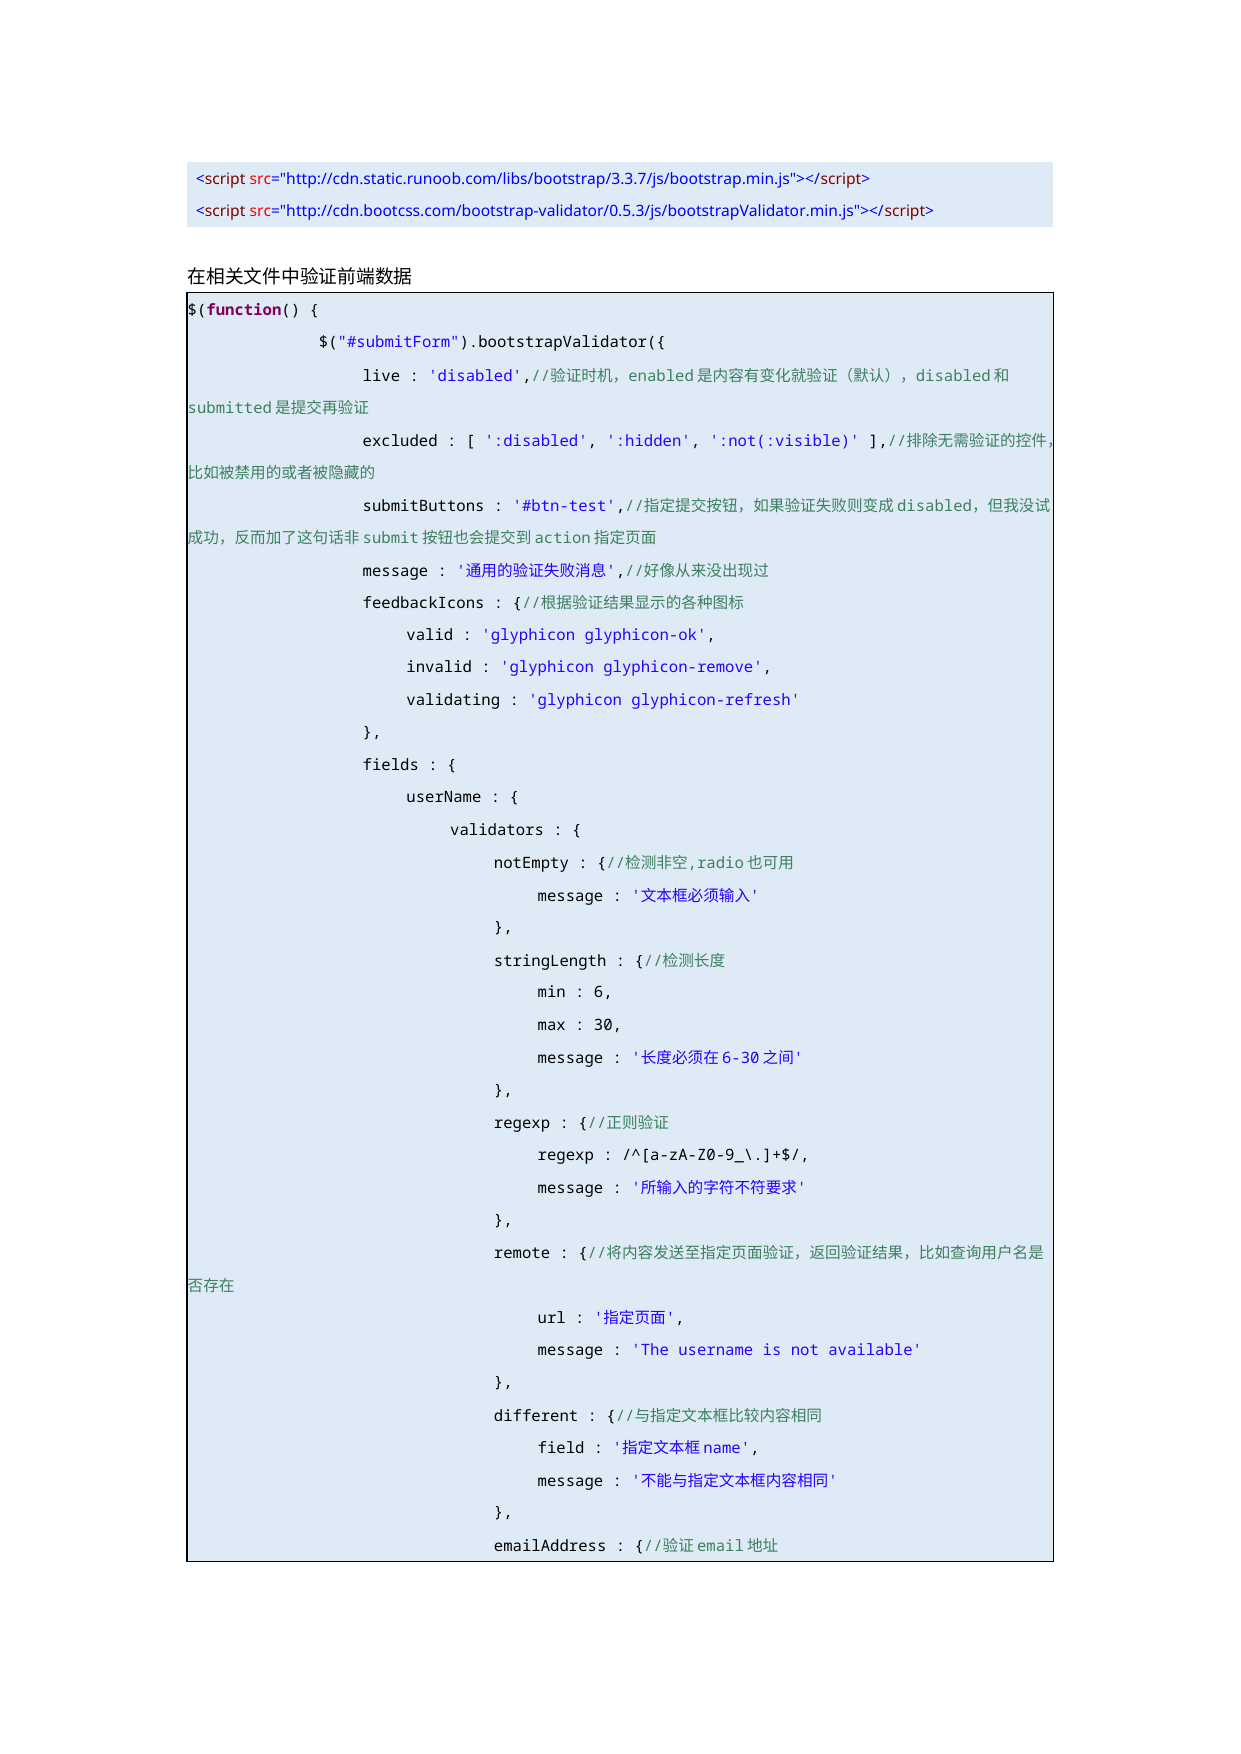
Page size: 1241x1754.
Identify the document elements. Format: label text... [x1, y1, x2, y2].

text message : '文本框必须输入' [188, 878, 1053, 911]
text min : 6, [188, 976, 1053, 1008]
text 在相关文件中验证前端数据 [187, 259, 1053, 292]
text message : '所输入的字符不符要求' [188, 1171, 1053, 1203]
text field : '指定文本框name', [188, 1431, 1053, 1463]
text regexp : {//正则验证 [188, 1106, 1053, 1138]
text validators : { [188, 813, 1053, 846]
text }, [188, 911, 1053, 943]
text message : '不能与指定文本框内容相同' [188, 1463, 1053, 1496]
text live : 'disabled',//验证时机，enabled是内容有变化就验证（默认），disabled和submitted是提交再验证 [188, 358, 1053, 423]
text fields : { [188, 748, 1053, 781]
text }, [188, 1366, 1053, 1398]
text excluded : [ ':disabled', ':hidden', ':not(:visible)' ],//排除无需验证的控件，比如被禁用的或者被隐藏的 [188, 423, 1053, 488]
text valid : 'glyphicon glyphicon-ok', [188, 618, 1053, 651]
text invalid : 'glyphicon glyphicon-remove', [188, 651, 1053, 683]
text notEmpty : {//检测非空,radio也可用 [188, 846, 1053, 878]
text submitButtons : '#btn-test',//指定提交按钮，如果验证失败则变成disabled，但我没试成功，反而加了这句话非submit按钮也会提交到action指定页面 [188, 488, 1053, 553]
text different : {//与指定文本框比较内容相同 [188, 1398, 1053, 1431]
text $("#submitForm").bootstrapValidator({ [188, 326, 1053, 358]
text message : '通用的验证失败消息',//好像从来没出现过 [188, 553, 1053, 586]
text $(function() { [188, 293, 1053, 326]
text }, [188, 1203, 1053, 1236]
text userName : { [188, 781, 1053, 813]
text max : 30, [188, 1008, 1053, 1041]
text }, [188, 716, 1053, 748]
text emailAddress : {//验证email地址 [188, 1527, 1053, 1561]
text message : '长度必须在6-30之间' [188, 1041, 1053, 1073]
text regexp : /^[a-zA-Z0-9_\.]+$/, [188, 1138, 1053, 1171]
text feedbackIcons : {//根据验证结果显示的各种图标 [188, 586, 1053, 618]
text remote : {//将内容发送至指定页面验证，返回验证结果，比如查询用户名是否存在 [188, 1236, 1053, 1301]
text }, [188, 1073, 1053, 1106]
text validating : 'glyphicon glyphicon-refresh' [188, 683, 1053, 716]
text message : 'The username is not available' [188, 1333, 1053, 1366]
text <script src="http://cdn.bootcss.com/bootstrap-validator/0.5.3/js/bootstrapValidator.min.js"></script> [187, 194, 1053, 227]
text }, [188, 1496, 1053, 1527]
text stringLength : {//检测长度 [188, 943, 1053, 976]
text url : '指定页面', [188, 1301, 1053, 1333]
text <script src="http://cdn.static.runoob.com/libs/bootstrap/3.3.7/js/bootstrap.min.js"></script> [187, 162, 1053, 194]
